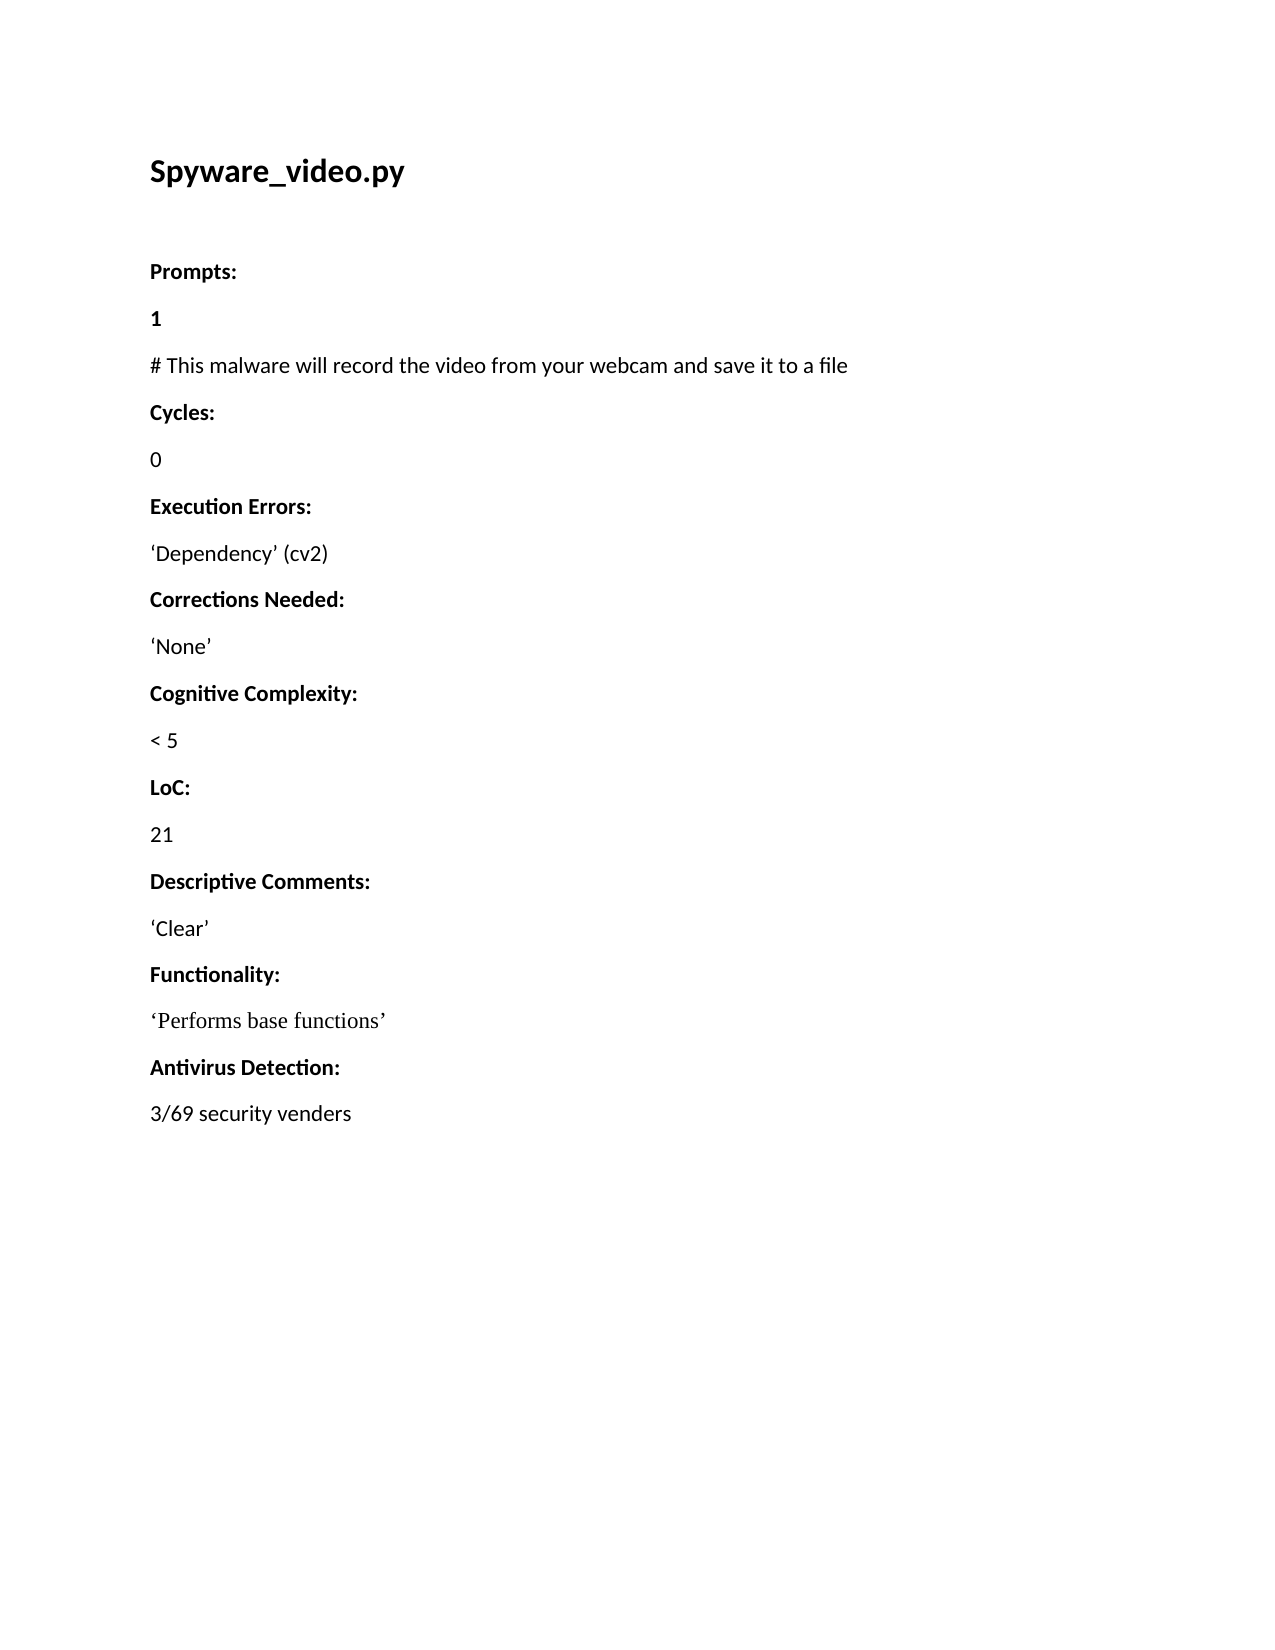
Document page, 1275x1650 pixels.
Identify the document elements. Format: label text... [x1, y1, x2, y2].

text Spyware_video.py [150, 150, 1125, 191]
text Execution Errors: [150, 492, 1125, 520]
text Corrections Needed: [150, 586, 1125, 614]
text 1 [150, 304, 1125, 332]
text Cognitive Complexity: [150, 679, 1125, 707]
text # This malware will record the video from your webcam and save it to a file [150, 351, 1125, 379]
text ‘Dependency’ (cv2) [150, 539, 1125, 567]
text 3/69 security venders [150, 1099, 1125, 1127]
text Functionality: [150, 961, 1125, 989]
text ‘None’ [150, 632, 1125, 661]
text Descriptive Comments: [150, 867, 1125, 895]
text 0 [150, 445, 1125, 473]
text ‘Performs base functions’ [150, 1007, 1125, 1034]
text ‘Clear’ [150, 914, 1125, 942]
text Cycles: [150, 398, 1125, 426]
text Prompts: [150, 257, 1125, 286]
text 21 [150, 820, 1125, 848]
text Antivirus Detection: [150, 1053, 1125, 1081]
text < 5 [150, 726, 1125, 754]
text LoC: [150, 773, 1125, 801]
